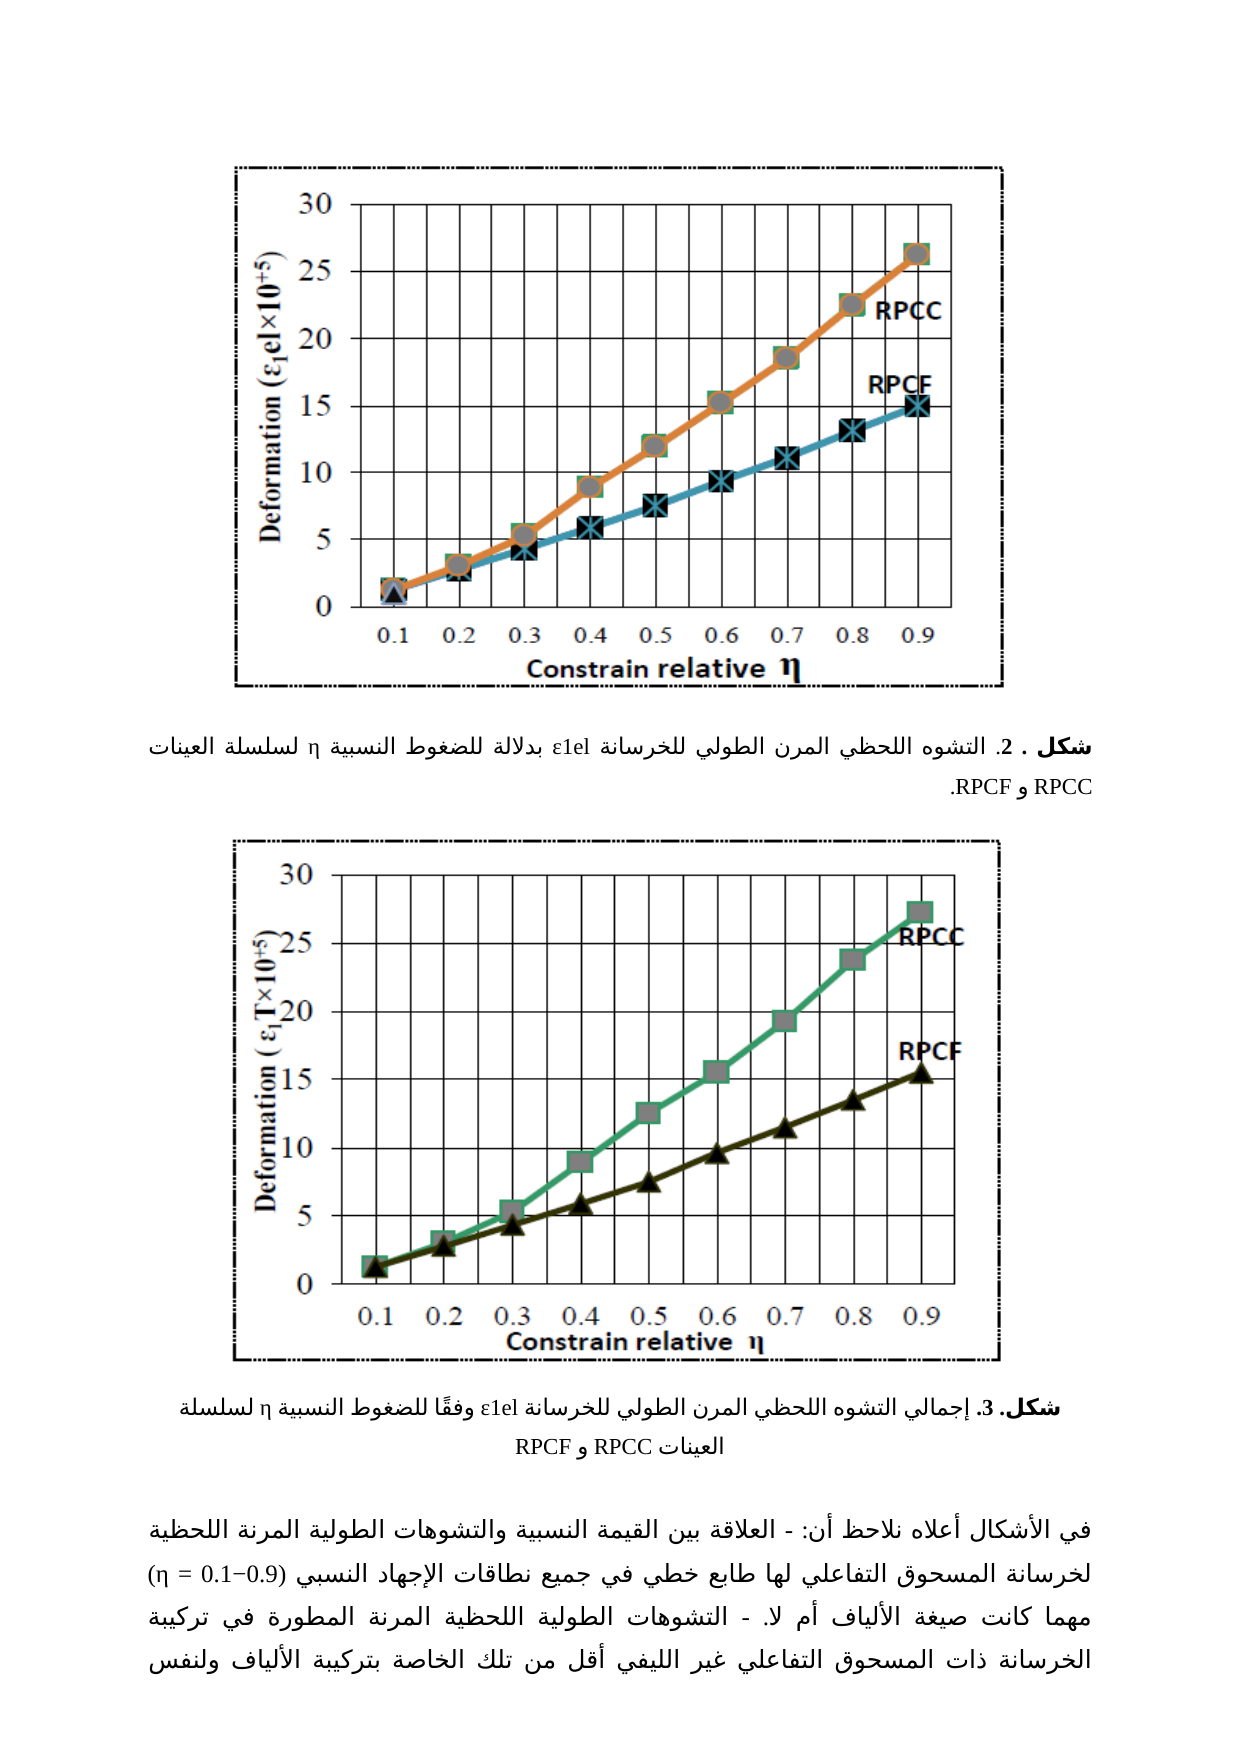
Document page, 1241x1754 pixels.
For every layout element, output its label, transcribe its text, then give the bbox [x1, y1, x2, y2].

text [148, 1516, 1093, 1674]
text شكل . 2. التشوه اللحظي المرن الطولي للخرسانة ɛ1el بدلالة للضغوط النسبية η لسلسلة العينات RPCC و RPCF. [148, 733, 1093, 799]
text شكل. 3. إجمالي التشوه اللحظي المرن الطولي للخرسانة ɛ1el وفقًا للضغوط النسبية η لسلسلة العينات RPCC و RPCF [148, 1393, 1093, 1459]
